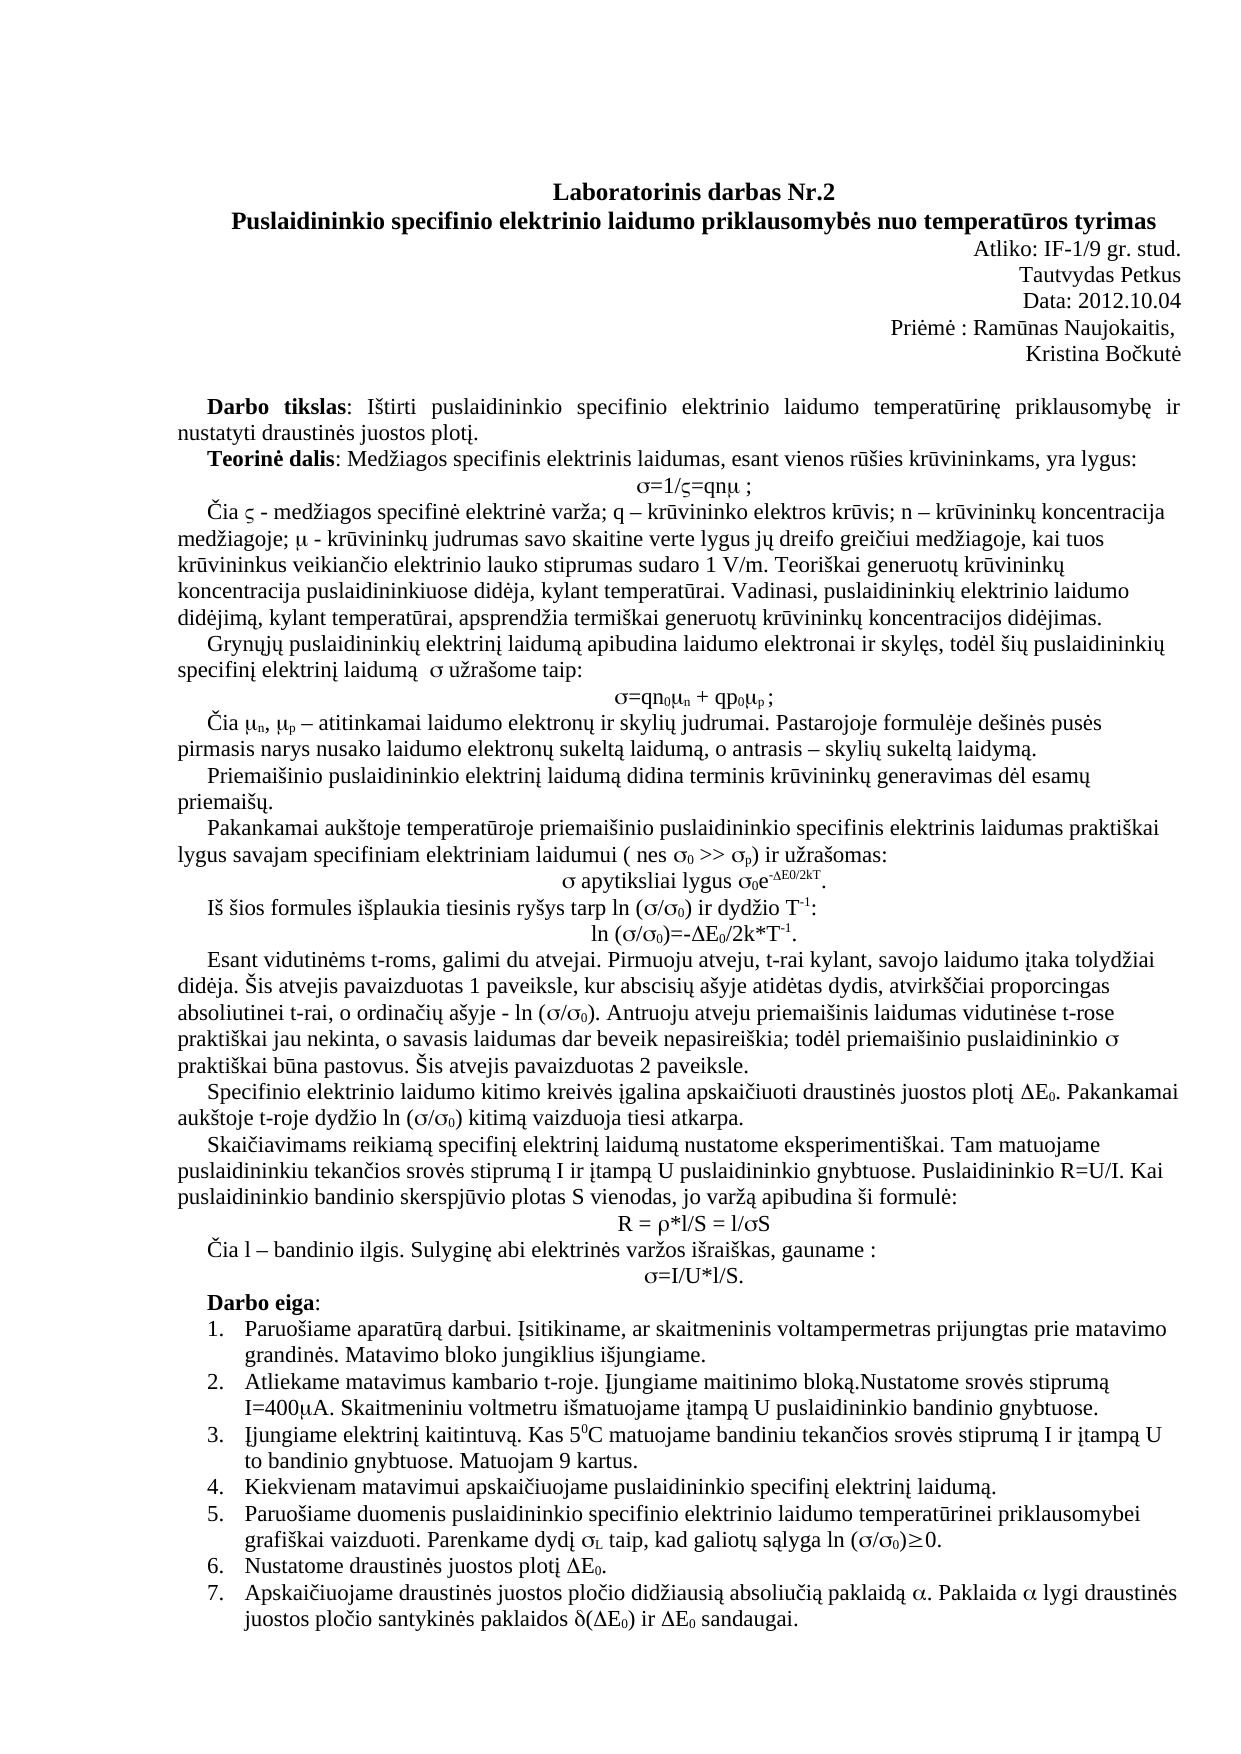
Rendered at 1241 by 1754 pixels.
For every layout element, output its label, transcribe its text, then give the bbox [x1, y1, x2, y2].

list Kiekvienam matavimui apskaičiuojame puslaidininkio specifinį elektrinį laidumą. [207, 1473, 1181, 1500]
text =1/=qn ; [177, 472, 1181, 498]
subtitle Data: 2012.10.04 [702, 287, 1181, 314]
text Specifinio elektrinio laidumo kitimo kreivės įgalina apskaičiuoti draustinės juostos plotį E0. Pakankamai aukštoje t-roje dydžio ln (/0) kitimą vaizduoja tiesi atkarpa. [177, 1078, 1181, 1131]
text Teorinė dalis: Medžiagos specifinis elektrinis laidumas, esant vienos rūšies krūvininkams, yra lygus: [177, 446, 1181, 472]
text Iš šios formules išplaukia tiesinis ryšys tarp ln (/0) ir dydžio T-1: [177, 893, 1181, 920]
text Grynųjų puslaidininkių elektrinį laidumą apibudina laidumo elektronai ir skylęs, todėl šių puslaidininkių specifinį elektrinį laidumą užrašome taip: [177, 630, 1181, 683]
text Darbo eiga: [177, 1289, 1181, 1315]
text Skaičiavimams reikiamą specifinį elektrinį laidumą nustatome eksperimentiškai. Tam matuojame puslaidininkiu tekančios srovės stiprumą I ir įtampą U puslaidininkio gnybtuose. Puslaidininkio R=U/I. Kai puslaidininkio bandinio skerspjūvio plotas S vienodas, jo varžą apibudina ši formulė: [177, 1131, 1181, 1210]
text apytiksliai lygus 0e-E0/2kT. [177, 867, 1181, 893]
list Paruošiame aparatūrą darbui. Įsitikiname, ar skaitmeninis voltampermetras prijungtas prie matavimo grandinės. Matavimo bloko jungiklius išjungiame. [207, 1315, 1181, 1368]
list Apskaičiuojame draustinės juostos pločio didžiausią absoliučią paklaidą . Paklaida lygi draustinės juostos pločio santykinės paklaidos (E0) ir E0 sandaugai. [207, 1579, 1181, 1631]
title Laboratorinis darbas Nr.2 [177, 177, 1181, 206]
list Atliekame matavimus kambario t-roje. Įjungiame maitinimo bloką.Nustatome srovės stiprumą I=400A. Skaitmeniniu voltmetru išmatuojame įtampą U puslaidininkio bandinio gnybtuose. [207, 1368, 1181, 1421]
text ln (/0)=-E0/2k*T-1. [177, 920, 1181, 946]
text Priemaišinio puslaidininkio elektrinį laidumą didina terminis krūvininkų generavimas dėl esamų priemaišų. [177, 762, 1181, 814]
text =qn0n + qp0p ; [177, 683, 1181, 709]
text Čia n, p – atitinkamai laidumo elektronų ir skylių judrumai. Pastarojoje formulėje dešinės pusės pirmasis narys nusako laidumo elektronų sukeltą laidumą, o antrasis – skylių sukeltą laidymą. [177, 709, 1181, 762]
list Paruošiame duomenis puslaidininkio specifinio elektrinio laidumo temperatūrinei priklausomybei grafiškai vaizduoti. Parenkame dydį L taip, kad galiotų sąlyga ln (/0)0. [207, 1500, 1181, 1552]
text Darbo tikslas: Ištirti puslaidininkio specifinio elektrinio laidumo temperatūrinę priklausomybę ir nustatyti draustinės juostos plotį. [177, 393, 1181, 446]
text Čia - medžiagos specifinė elektrinė varža; q – krūvininko elektros krūvis; n – krūvininkų koncentracija medžiagoje; - krūvininkų judrumas savo skaitine verte lygus jų dreifo greičiui medžiagoje, kai tuos krūvininkus veikiančio elektrinio lauko stiprumas sudaro 1 V/m. Teoriškai generuotų krūvininkų koncentracija puslaidininkiuose didėja, kylant temperatūrai. Vadinasi, puslaidininkių elektrinio laidumo didėjimą, kylant temperatūrai, apsprendžia termiškai generuotų krūvininkų koncentracijos didėjimas. [177, 498, 1181, 630]
text Atliko: IF-1/9 gr. stud. [702, 235, 1181, 261]
text Čia l – bandinio ilgis. Sulyginę abi elektrinės varžos išraiškas, gauname : [177, 1236, 1181, 1262]
text R = *l/S = l/S [177, 1210, 1181, 1236]
text =I/U*l/S. [177, 1262, 1181, 1289]
list Nustatome draustinės juostos plotį E0. [207, 1552, 1181, 1579]
title Puslaidininkio specifinio elektrinio laidumo priklausomybės nuo temperatūros tyrimas [177, 206, 1181, 235]
text Priėmė : Ramūnas Naujokaitis, Kristina Bočkutė [177, 314, 1181, 366]
text Esant vidutinėms t-roms, galimi du atvejai. Pirmuoju atveju, t-rai kylant, savojo laidumo įtaka tolydžiai didėja. Šis atvejis pavaizduotas 1 paveiksle, kur abscisių ašyje atidėtas dydis, atvirkščiai proporcingas absoliutinei t-rai, o ordinačių ašyje - ln (/0). Antruoju atveju priemaišinis laidumas vidutinėse t-rose praktiškai jau nekinta, o savasis laidumas dar beveik nepasireiškia; todėl priemaišinio puslaidininkio praktiškai būna pastovus. Šis atvejis pavaizduotas 2 paveiksle. [177, 946, 1181, 1078]
text Tautvydas Petkus [702, 261, 1181, 287]
text Pakankamai aukštoje temperatūroje priemaišinio puslaidininkio specifinis elektrinis laidumas praktiškai lygus savajam specifiniam elektriniam laidumui ( nes 0 >> p) ir užrašomas: [177, 814, 1181, 867]
list Įjungiame elektrinį kaitintuvą. Kas 50C matuojame bandiniu tekančios srovės stiprumą I ir įtampą U to bandinio gnybtuose. Matuojam 9 kartus. [207, 1421, 1181, 1473]
